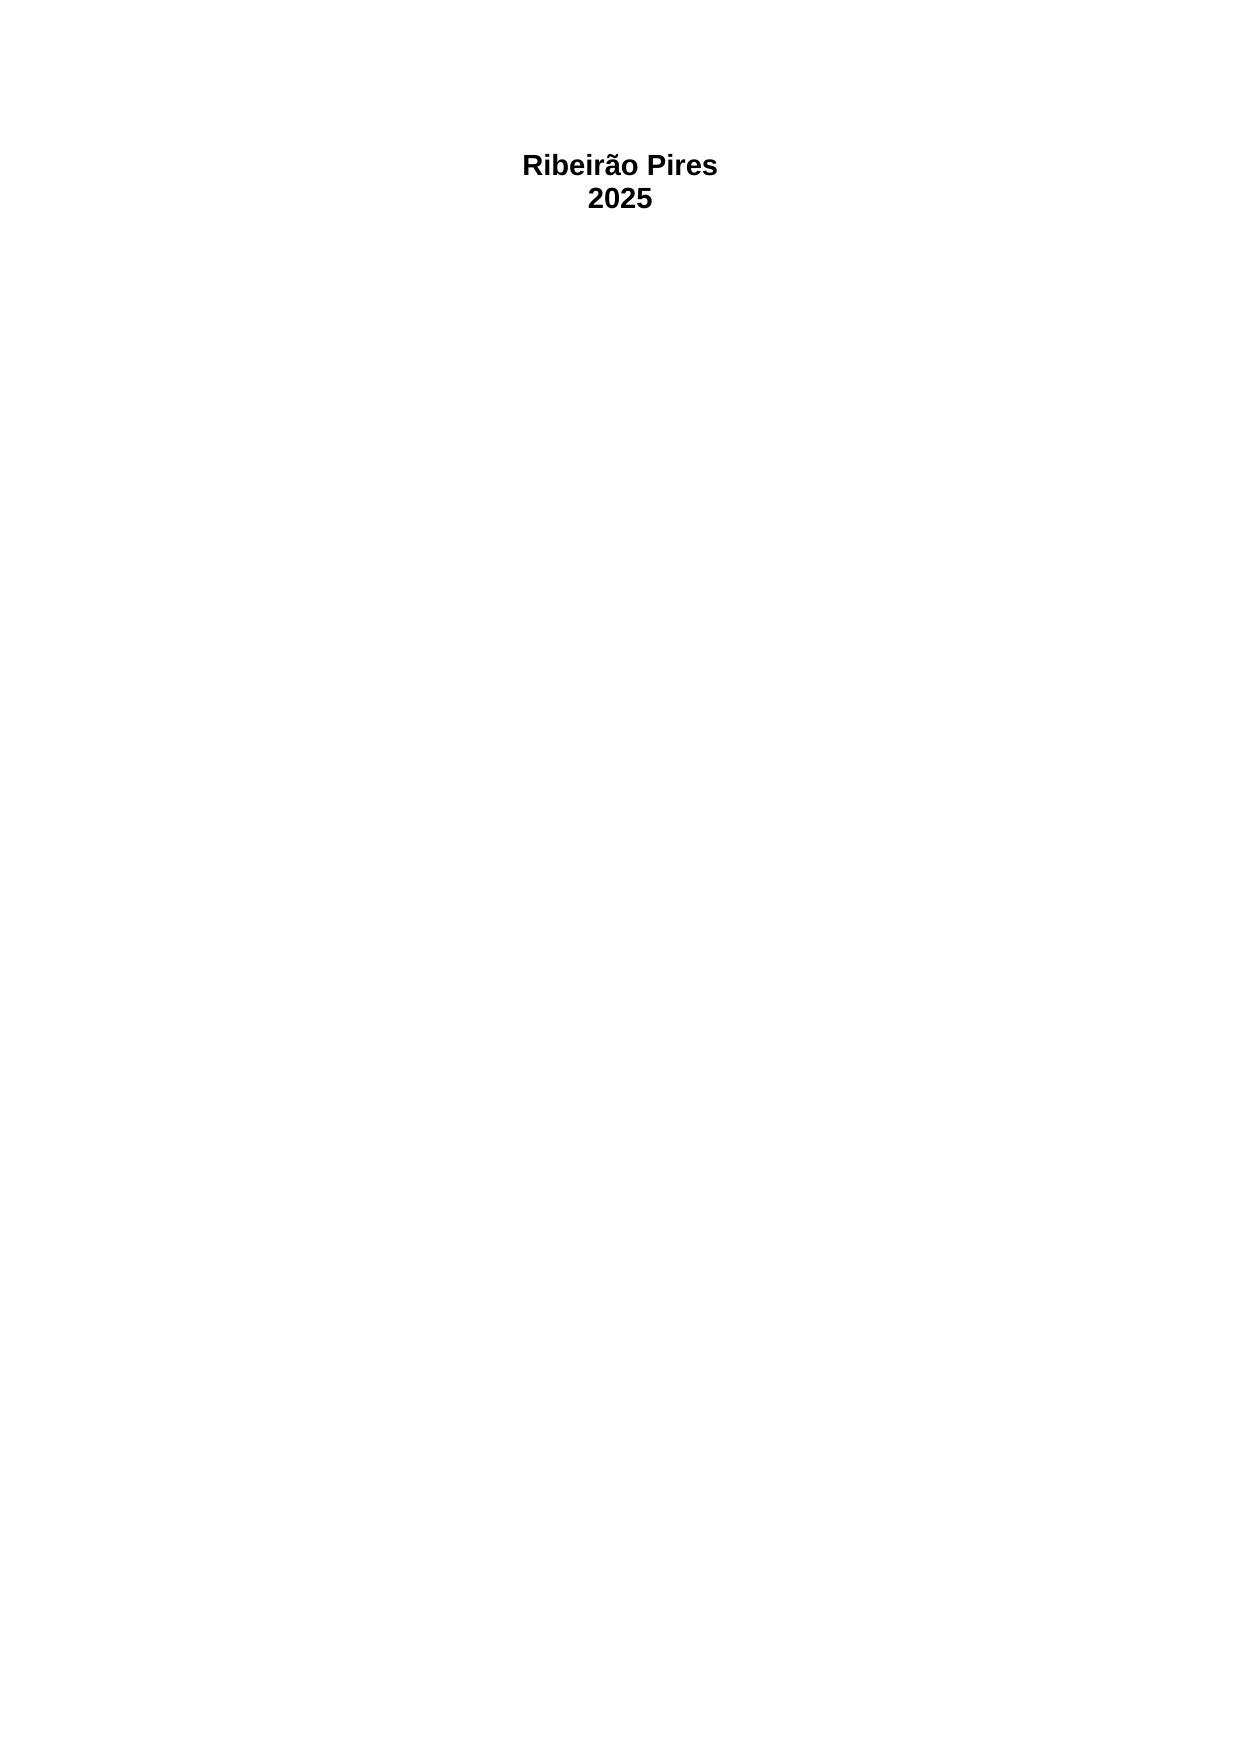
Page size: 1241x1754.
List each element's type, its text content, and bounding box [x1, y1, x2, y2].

text Ribeirão Pires [177, 148, 1063, 181]
text 2025 [177, 181, 1063, 215]
